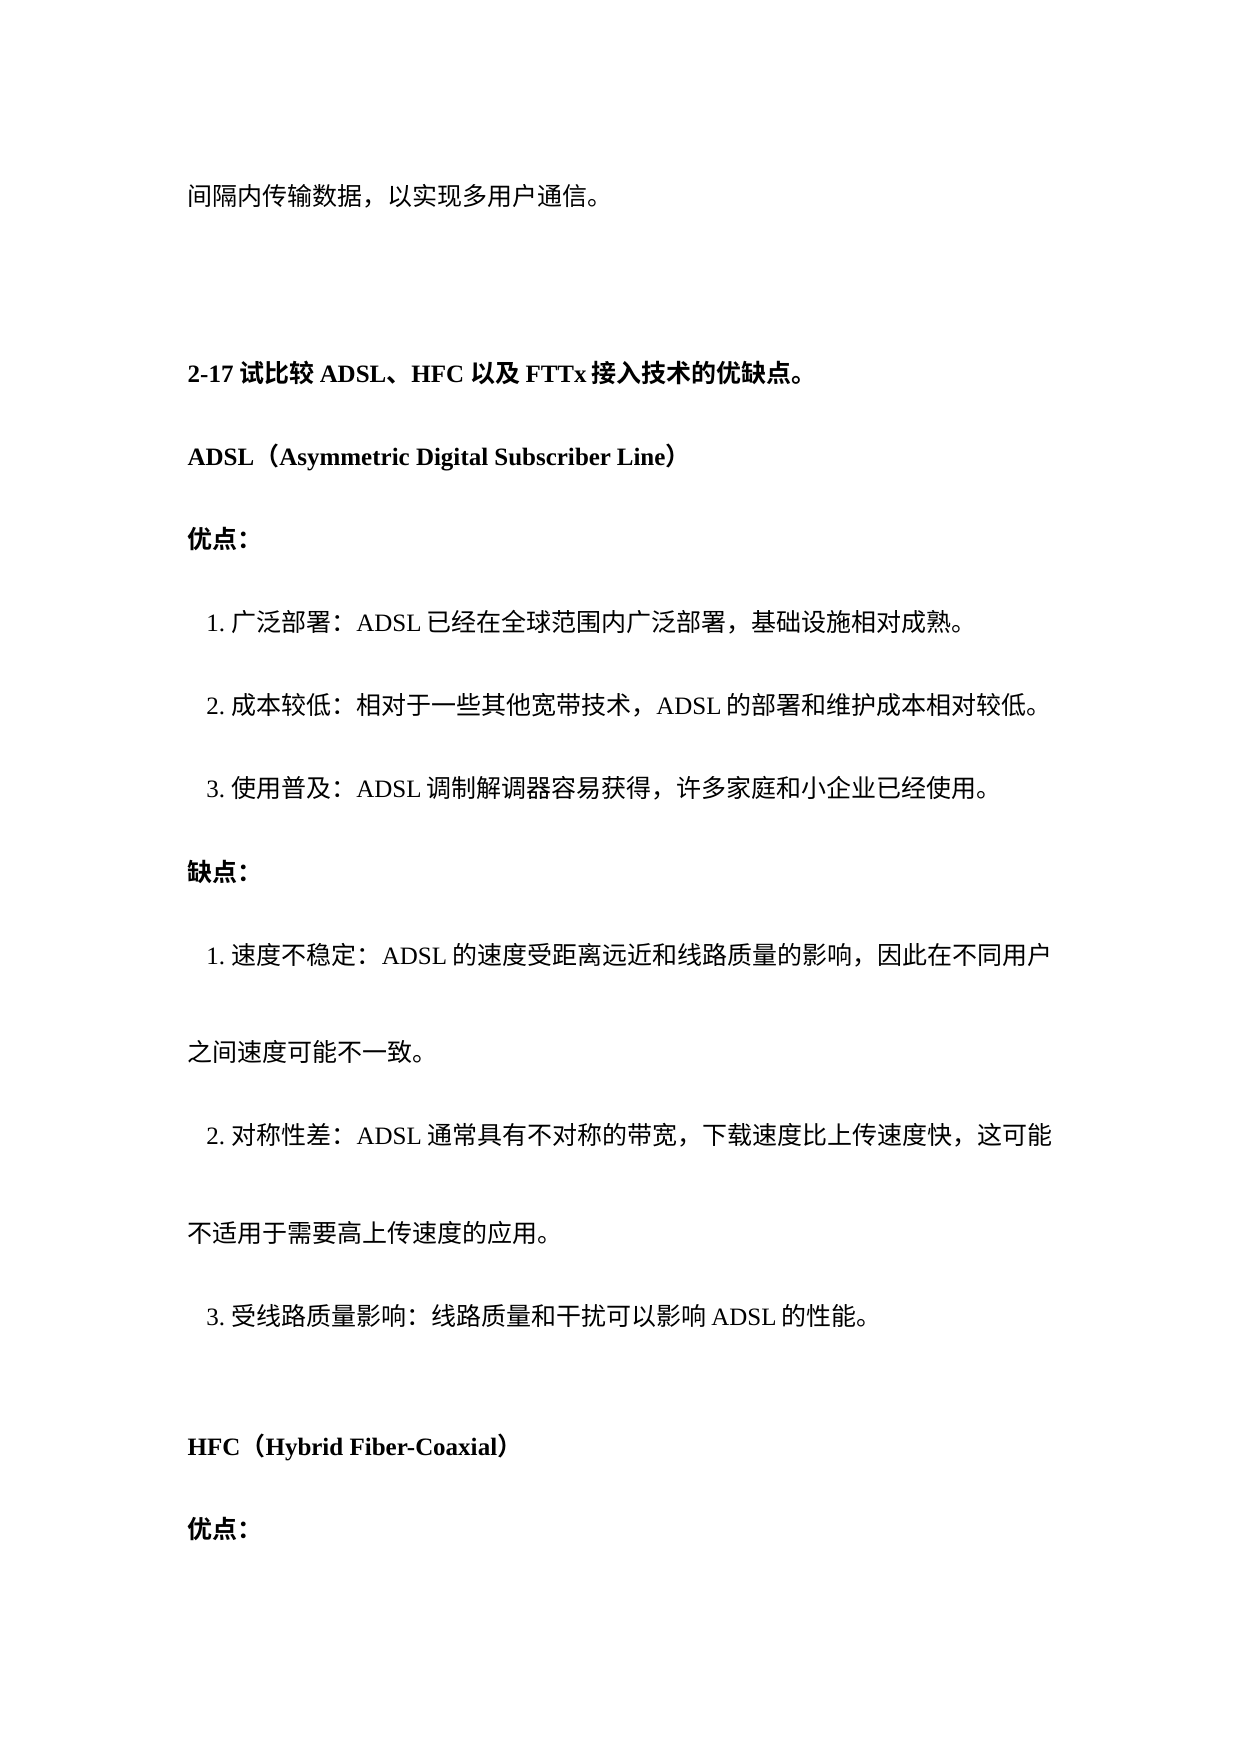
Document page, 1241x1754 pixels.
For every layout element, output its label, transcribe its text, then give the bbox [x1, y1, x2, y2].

text 优点： [187, 1495, 1053, 1560]
text 缺点： [187, 838, 1053, 903]
text 3. 受线路质量影响：线路质量和干扰可以影响ADSL的性能。 [187, 1282, 1053, 1347]
text 2. 成本较低：相对于一些其他宽带技术，ADSL的部署和维护成本相对较低。 [187, 671, 1053, 736]
text HFC（Hybrid Fiber-Coaxial） [187, 1412, 1053, 1477]
text 1. 速度不稳定：ADSL的速度受距离远近和线路质量的影响，因此在不同用户之间速度可能不一致。 [187, 921, 1053, 1083]
text 3. 使用普及：ADSL调制解调器容易获得，许多家庭和小企业已经使用。 [187, 754, 1053, 819]
text 1. 广泛部署：ADSL已经在全球范围内广泛部署，基础设施相对成熟。 [187, 588, 1053, 653]
text 2-17 试比较ADSL、HFC 以及FTTx接入技术的优缺点。 [187, 339, 1053, 404]
text 优点： [187, 505, 1053, 570]
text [187, 162, 1053, 227]
text ADSL（Asymmetric Digital Subscriber Line） [187, 422, 1053, 487]
text 2. 对称性差：ADSL通常具有不对称的带宽，下载速度比上传速度快，这可能不适用于需要高上传速度的应用。 [187, 1101, 1053, 1264]
